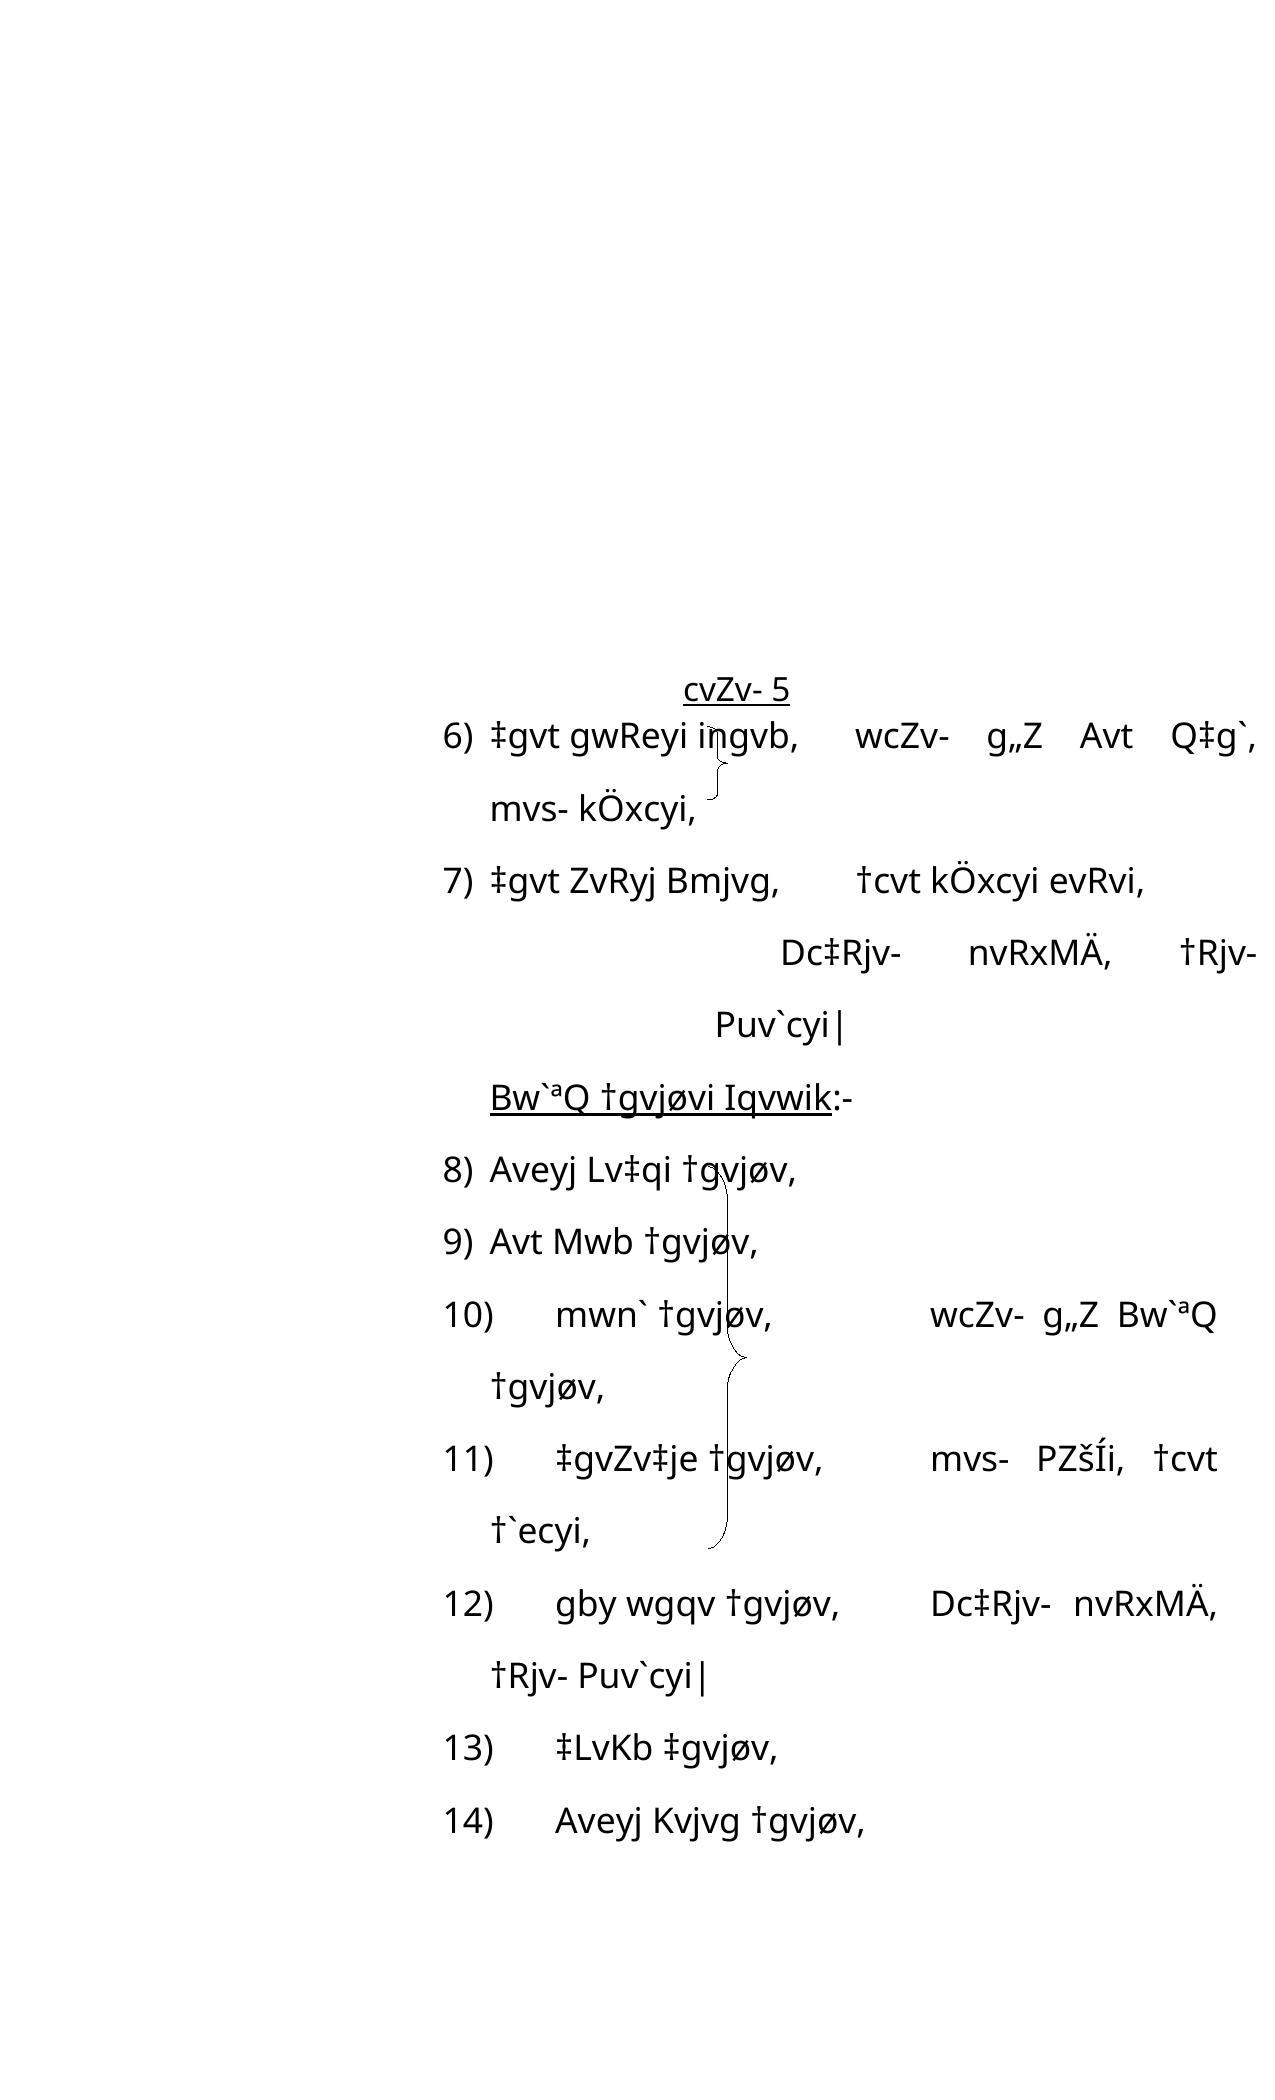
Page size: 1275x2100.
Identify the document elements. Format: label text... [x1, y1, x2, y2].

list Avt Mwb †gvjøv, [728, 1217, 1218, 1265]
list Aveyj Kvjvg †gvjøv, [442, 1795, 1218, 1843]
list Bw`ªQ †gvjøvi Iqvwik:- [489, 1072, 1218, 1121]
list ‡gvt ZvRyj Bmjvg, †cvt kÖxcyi evRvi, [442, 855, 1218, 904]
list ‡gvZv‡je †gvjøv, mvs- PZšÍi, †cvt †`ecyi, [442, 1434, 1218, 1554]
list Avt Mwb †gvjøv, [442, 1217, 727, 1265]
list ‡gvt gwReyi ingvb, wcZv- g„Z Avt Q‡g`, mvs- kÖxcyi, [442, 711, 1257, 831]
list gby wgqv †gvjøv, Dc‡Rjv- nvRxMÄ, †Rjv- Puv`cyi| [442, 1578, 1218, 1699]
list Aveyj Lv‡qi †gvjøv, [442, 1144, 1218, 1193]
list Dc‡Rjv- nvRxMÄ, †Rjv- Puv`cyi| [714, 928, 1257, 1048]
list mwn` †gvjøv, wcZv- g„Z Bw`ªQ †gvjøv, [442, 1289, 1218, 1410]
list ‡LvKb ‡gvjøv, [442, 1723, 1218, 1771]
